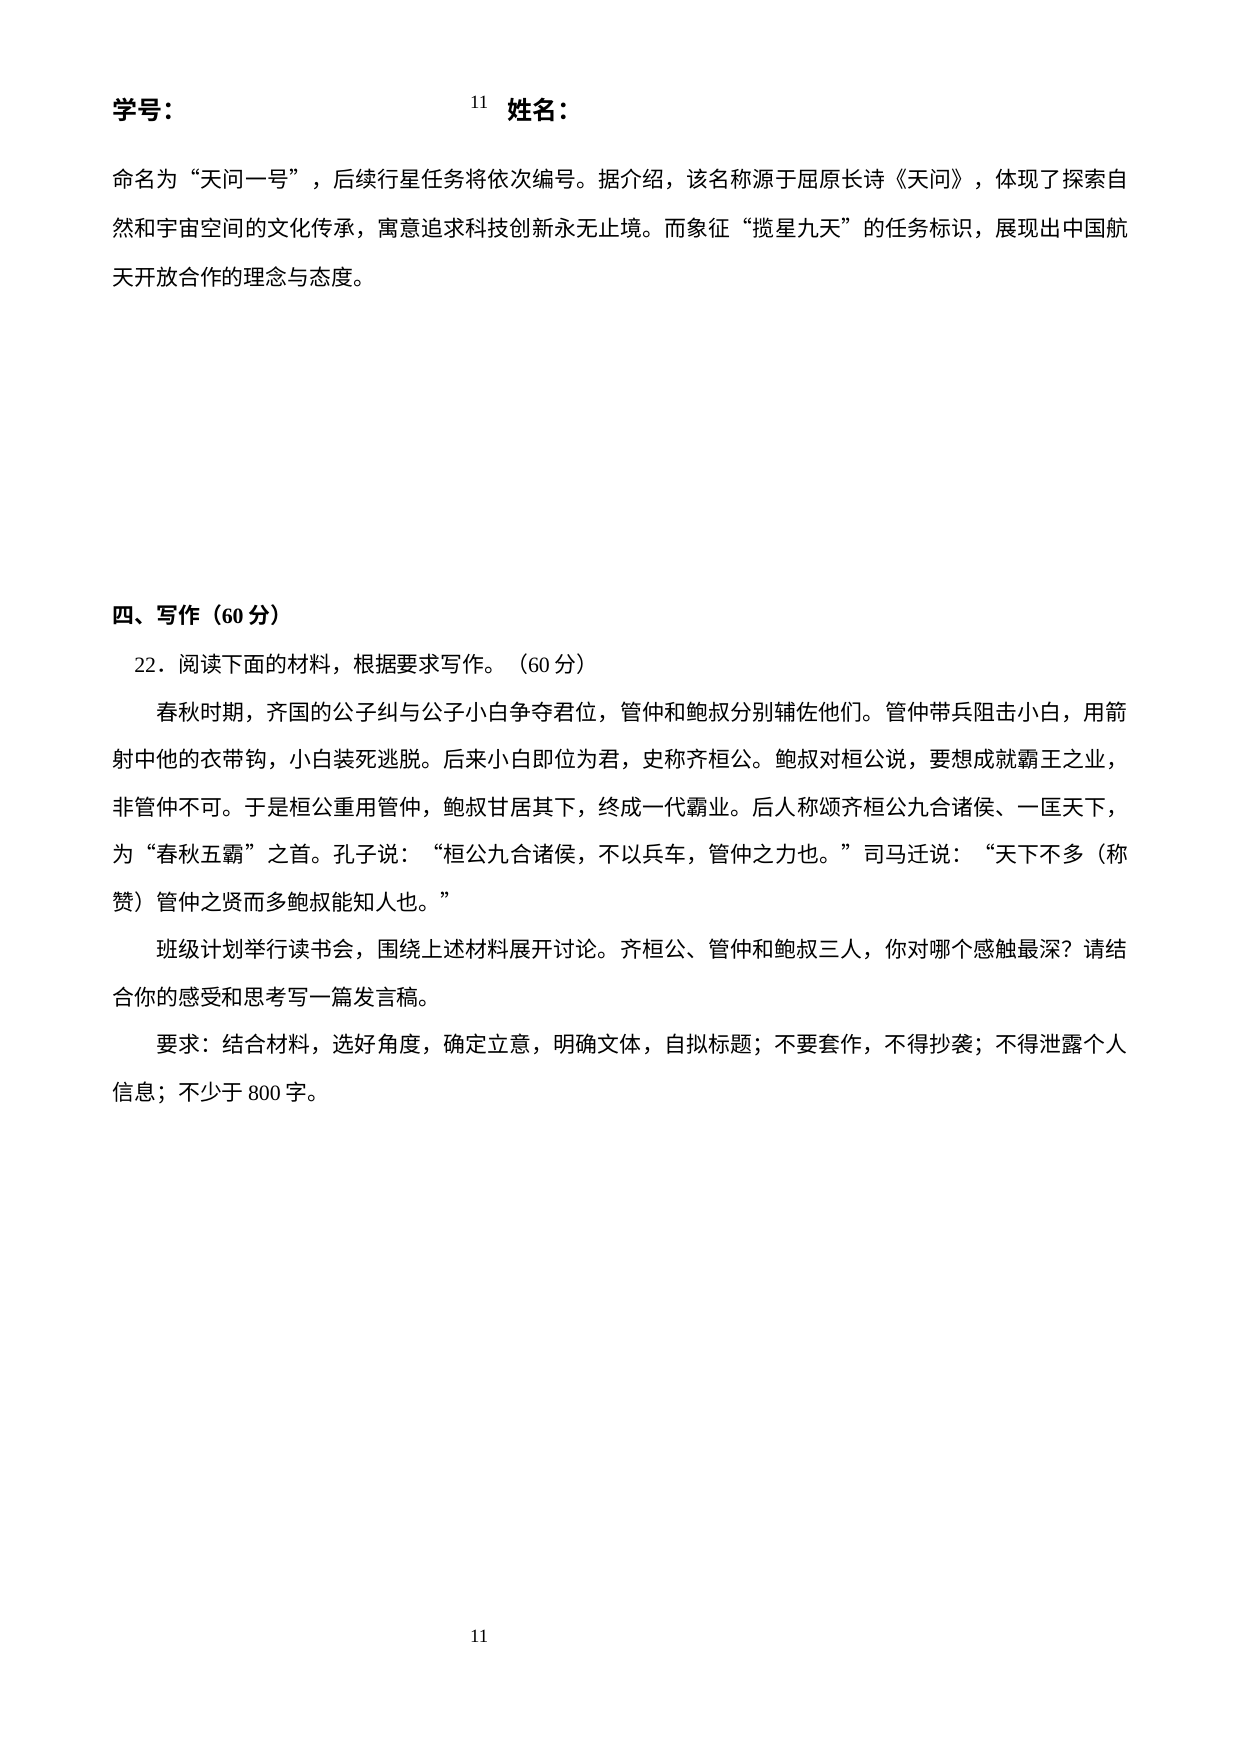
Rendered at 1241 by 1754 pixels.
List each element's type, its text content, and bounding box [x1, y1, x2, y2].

text 22．阅读下面的材料，根据要求写作。（60分） [112, 646, 1128, 679]
text 要求：结合材料，选好角度，确定立意，明确文体，自拟标题；不要套作，不得抄袭；不得泄露个人信息；不少于800字。 [112, 1027, 1128, 1106]
text 四、写作（60分） [112, 598, 1128, 630]
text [112, 162, 1128, 292]
text 春秋时期，齐国的公子纠与公子小白争夺君位，管仲和鲍叔分别辅佐他们。管仲带兵阻击小白，用箭射中他的衣带钩，小白装死逃脱。后来小白即位为君，史称齐桓公。鲍叔对桓公说，要想成就霸王之业，非管仲不可。于是桓公重用管仲，鲍叔甘居其下，终成一代霸业。后人称颂齐桓公九合诸侯、一匡天下，为“春秋五霸”之首。孔子说：“桓公九合诸侯，不以兵车，管仲之力也。”司马迁说：“天下不多（称赞）管仲之贤而多鲍叔能知人也。” [112, 694, 1128, 916]
text 班级计划举行读书会，围绕上述材料展开讨论。齐桓公、管仲和鲍叔三人，你对哪个感触最深？请结合你的感受和思考写一篇发言稿。 [112, 932, 1128, 1011]
